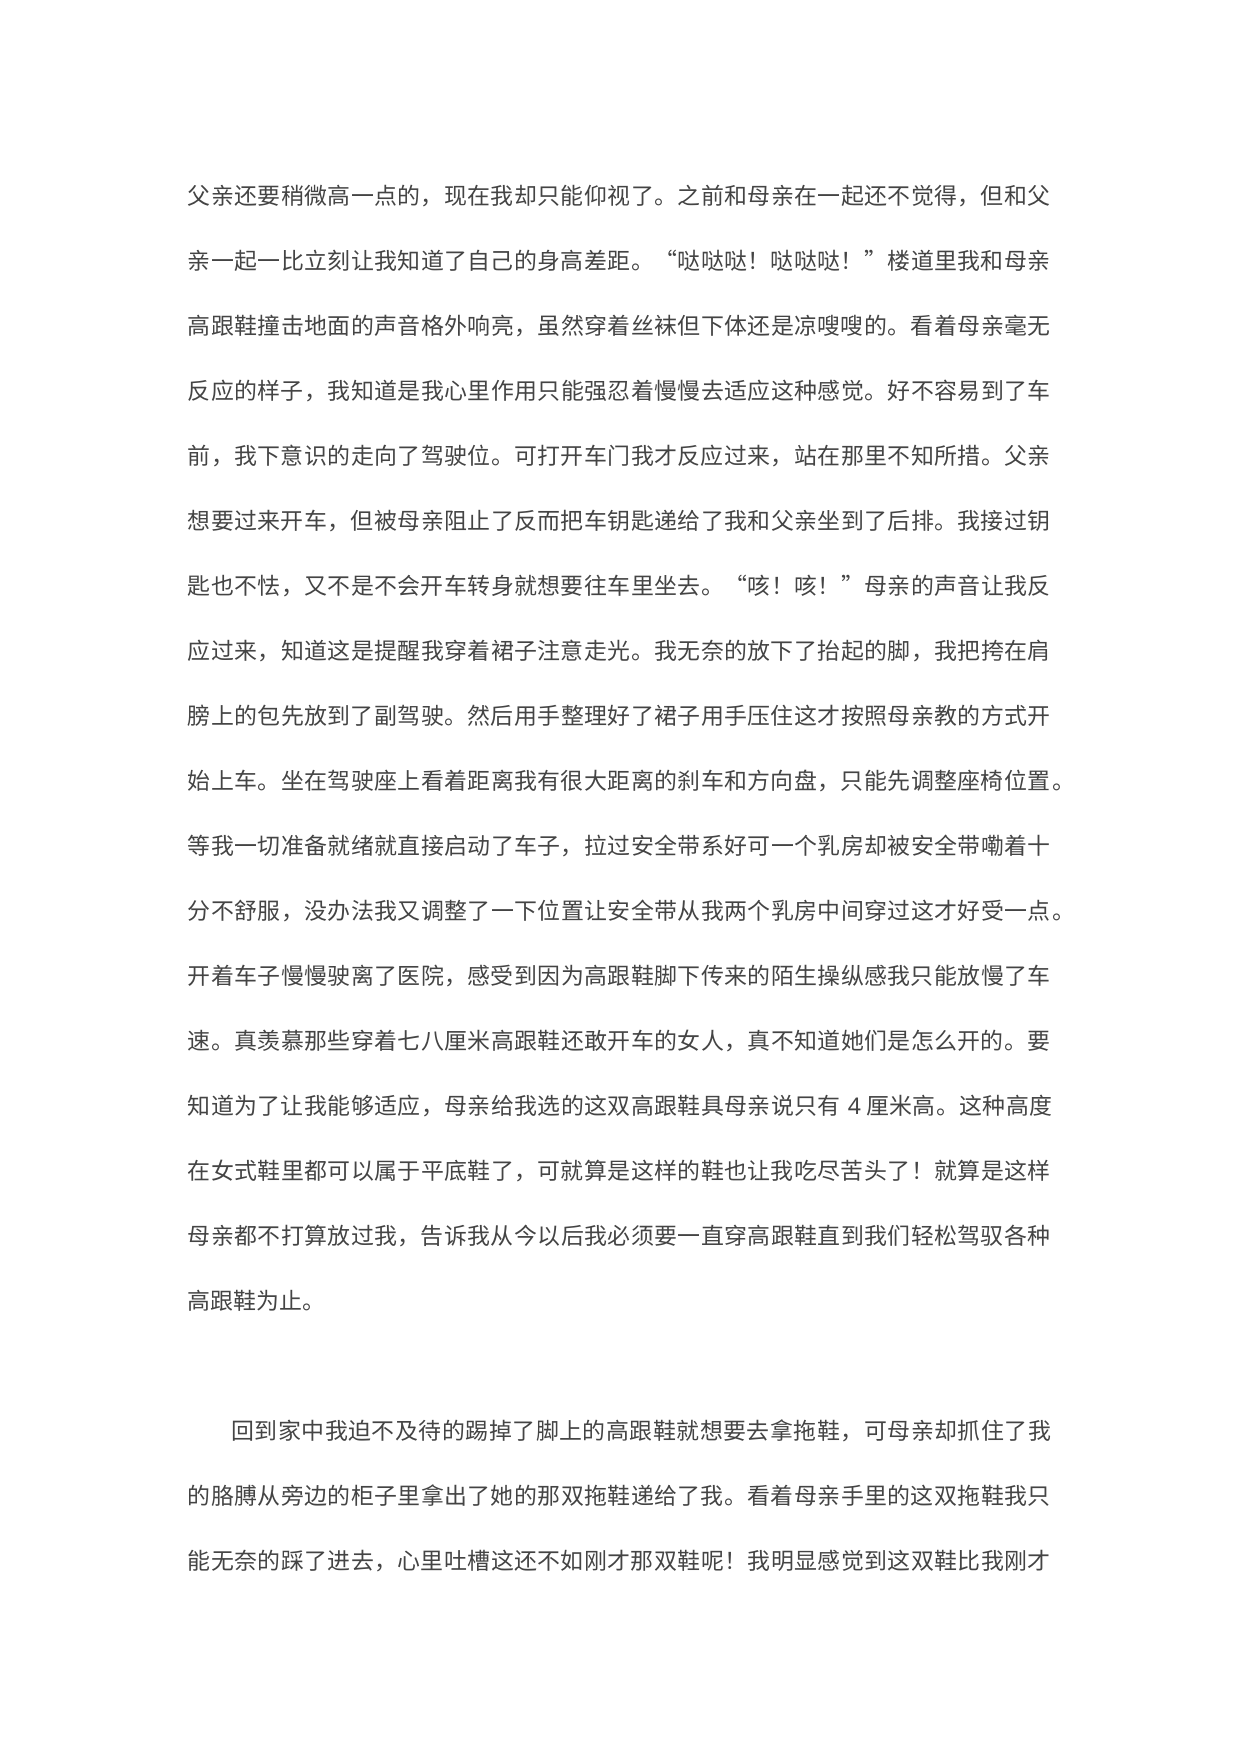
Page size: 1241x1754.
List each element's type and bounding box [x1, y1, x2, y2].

text [187, 162, 1053, 1592]
